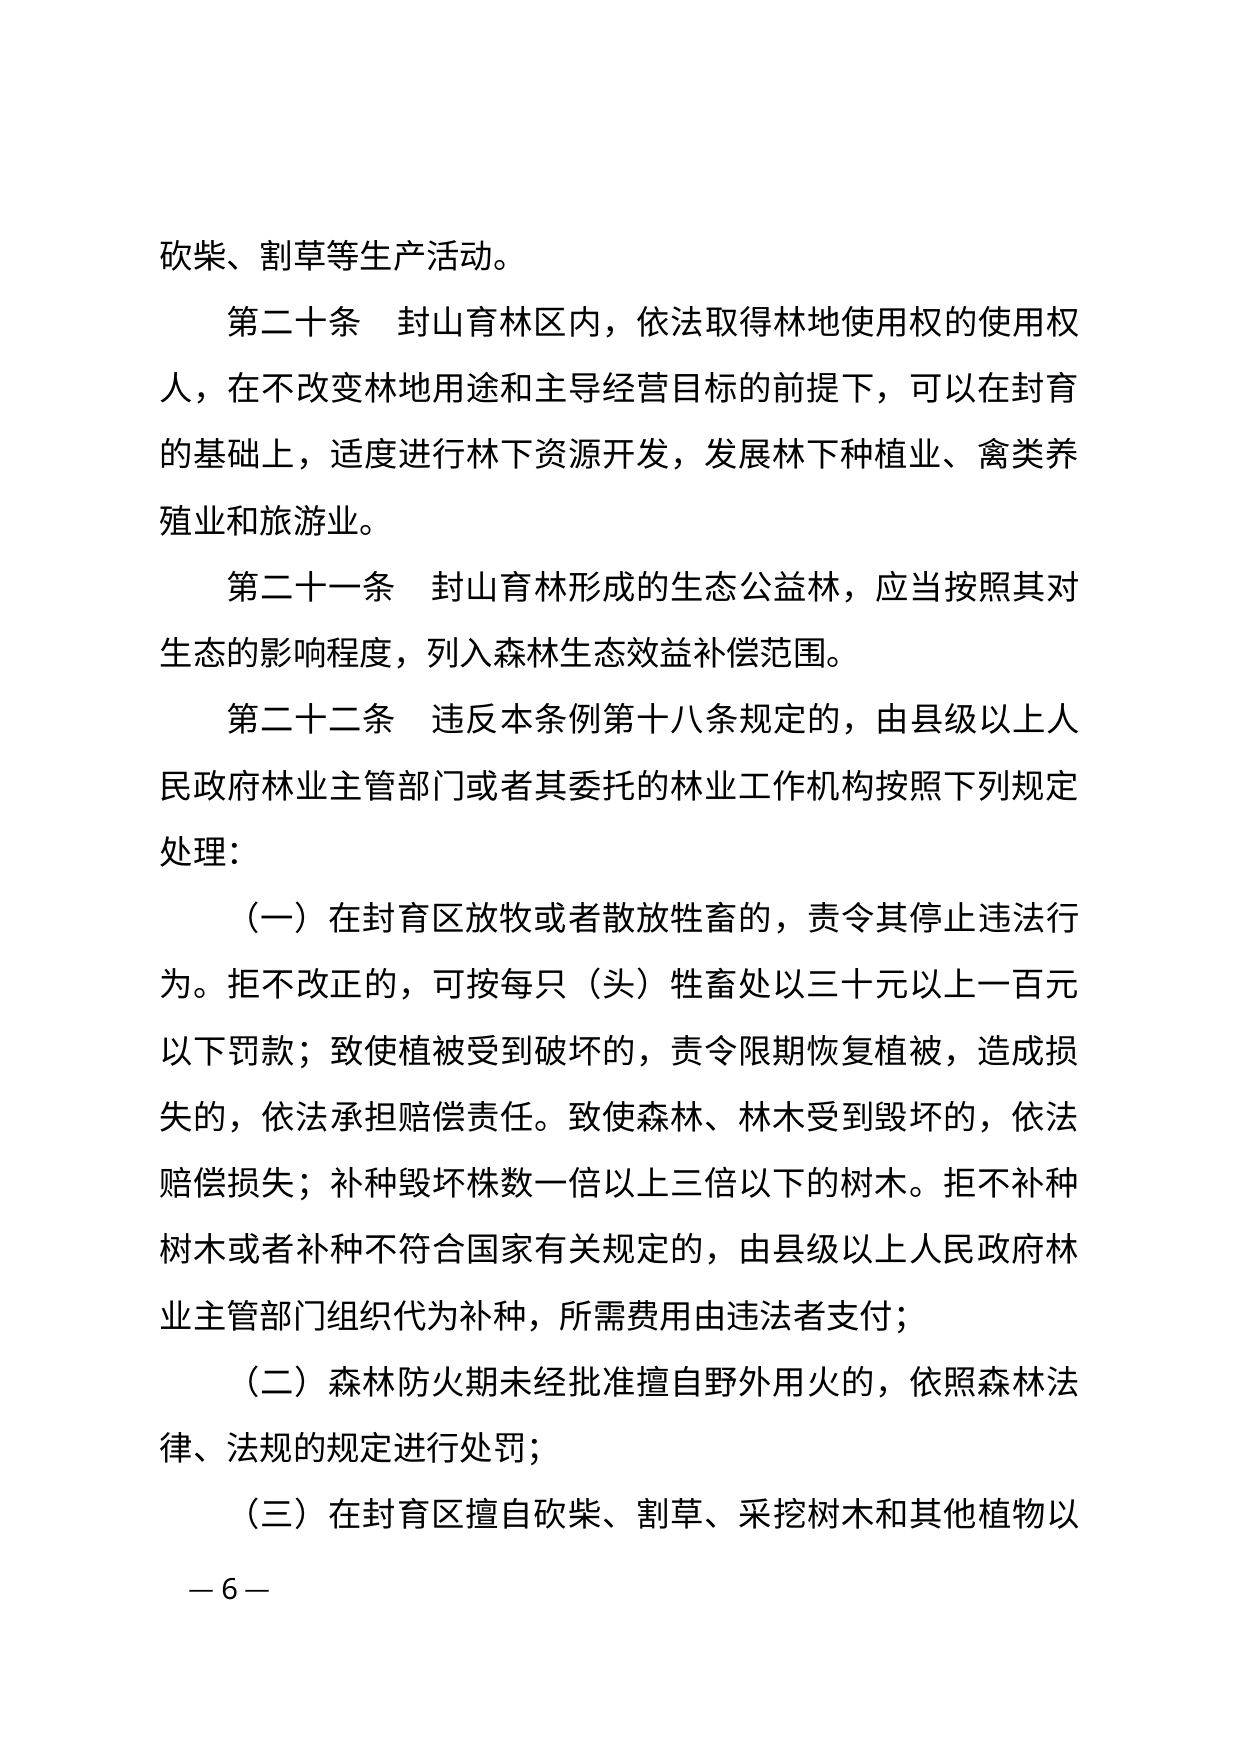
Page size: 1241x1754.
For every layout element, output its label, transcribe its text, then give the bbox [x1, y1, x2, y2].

text 第二十一条 封山育林形成的生态公益林，应当按照其对生态的影响程度，列入森林生态效益补偿范围。 [159, 552, 1081, 684]
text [159, 1479, 1081, 1545]
text （一）在封育区放牧或者散放牲畜的，责令其停止违法行为。拒不改正的，可按每只（头）牲畜处以三十元以上一百元以下罚款；致使植被受到破坏的，责令限期恢复植被，造成损失的，依法承担赔偿责任。致使森林、林木受到毁坏的，依法赔偿损失；补种毁坏株数一倍以上三倍以下的树木。拒不补种树木或者补种不符合国家有关规定的，由县级以上人民政府林业主管部门组织代为补种，所需费用由违法者支付； [159, 883, 1081, 1347]
text （二）森林防火期未经批准擅自野外用火的，依照森林法律、法规的规定进行处罚； [159, 1347, 1081, 1479]
text 第二十条 封山育林区内，依法取得林地使用权的使用权人，在不改变林地用途和主导经营目标的前提下，可以在封育的基础上，适度进行林下资源开发，发展林下种植业、禽类养殖业和旅游业。 [159, 287, 1081, 552]
text 第二十二条 违反本条例第十八条规定的，由县级以上人民政府林业主管部门或者其委托的林业工作机构按照下列规定处理： [159, 684, 1081, 883]
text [159, 220, 1081, 287]
